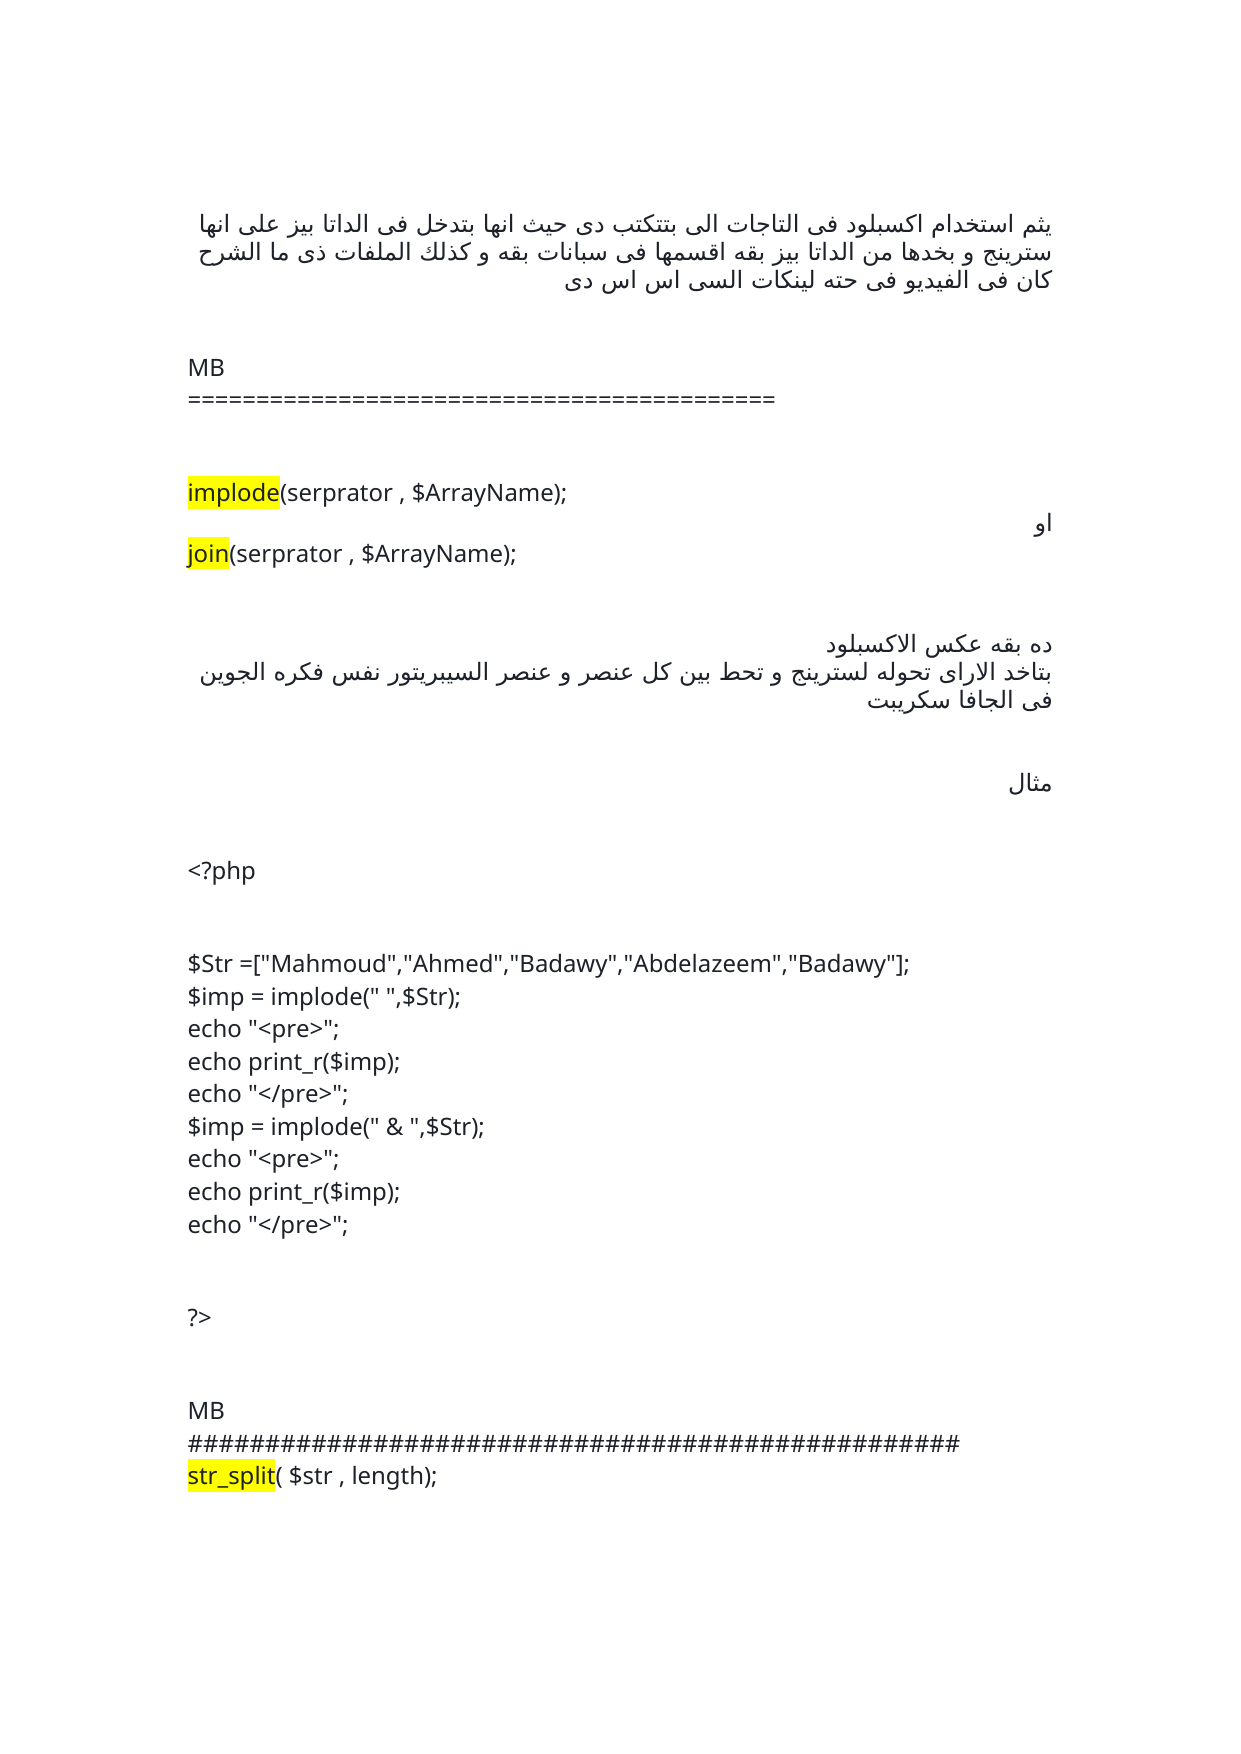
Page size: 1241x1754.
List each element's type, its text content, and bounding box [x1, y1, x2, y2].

text =========================================== [187, 383, 1053, 416]
text ده بقه عكس الاكسبلود [187, 630, 1053, 658]
text ################################################## [187, 1427, 1053, 1459]
text مثال [187, 769, 1053, 797]
text MB [187, 350, 1053, 383]
text echo "</pre>"; [187, 1077, 1053, 1110]
text MB [187, 1394, 1053, 1427]
text join(serprator , $ArrayName); [229, 537, 1053, 569]
text بتاخد الاراى تحوله لسترينج و تحط بين كل عنصر و عنصر السيبريتور نفس فكره الجوين فى الجافا سكريبت [187, 658, 1053, 714]
text str_split( $str , length); [275, 1459, 1053, 1492]
text <?php [187, 853, 1053, 886]
text echo "<pre>"; [187, 1142, 1053, 1175]
text ?> [187, 1301, 1053, 1333]
text $imp = implode(" & ",$Str); [187, 1110, 1053, 1142]
text echo "</pre>"; [187, 1207, 1053, 1240]
text او [187, 509, 1053, 537]
text implode(serprator , $ArrayName); [280, 476, 1053, 509]
text يثم استخدام اكسبلود فى التاجات الى بتتكتب دى حيث انها بتدخل فى الداتا بيز على انها سترينج و بخدها من الداتا بيز بقه اقسمها فى سبانات بقه و كذلك الملفات ذى ما الشرح كان فى الفيديو فى حته لينكات السى اس اس دى [187, 211, 1053, 294]
text $imp = implode(" ",$Str); [187, 979, 1053, 1012]
text echo print_r($imp); [187, 1044, 1053, 1077]
text $Str =["Mahmoud","Ahmed","Badawy","Abdelazeem","Badawy"]; [187, 947, 1053, 979]
text echo print_r($imp); [187, 1175, 1053, 1207]
text echo "<pre>"; [187, 1012, 1053, 1044]
